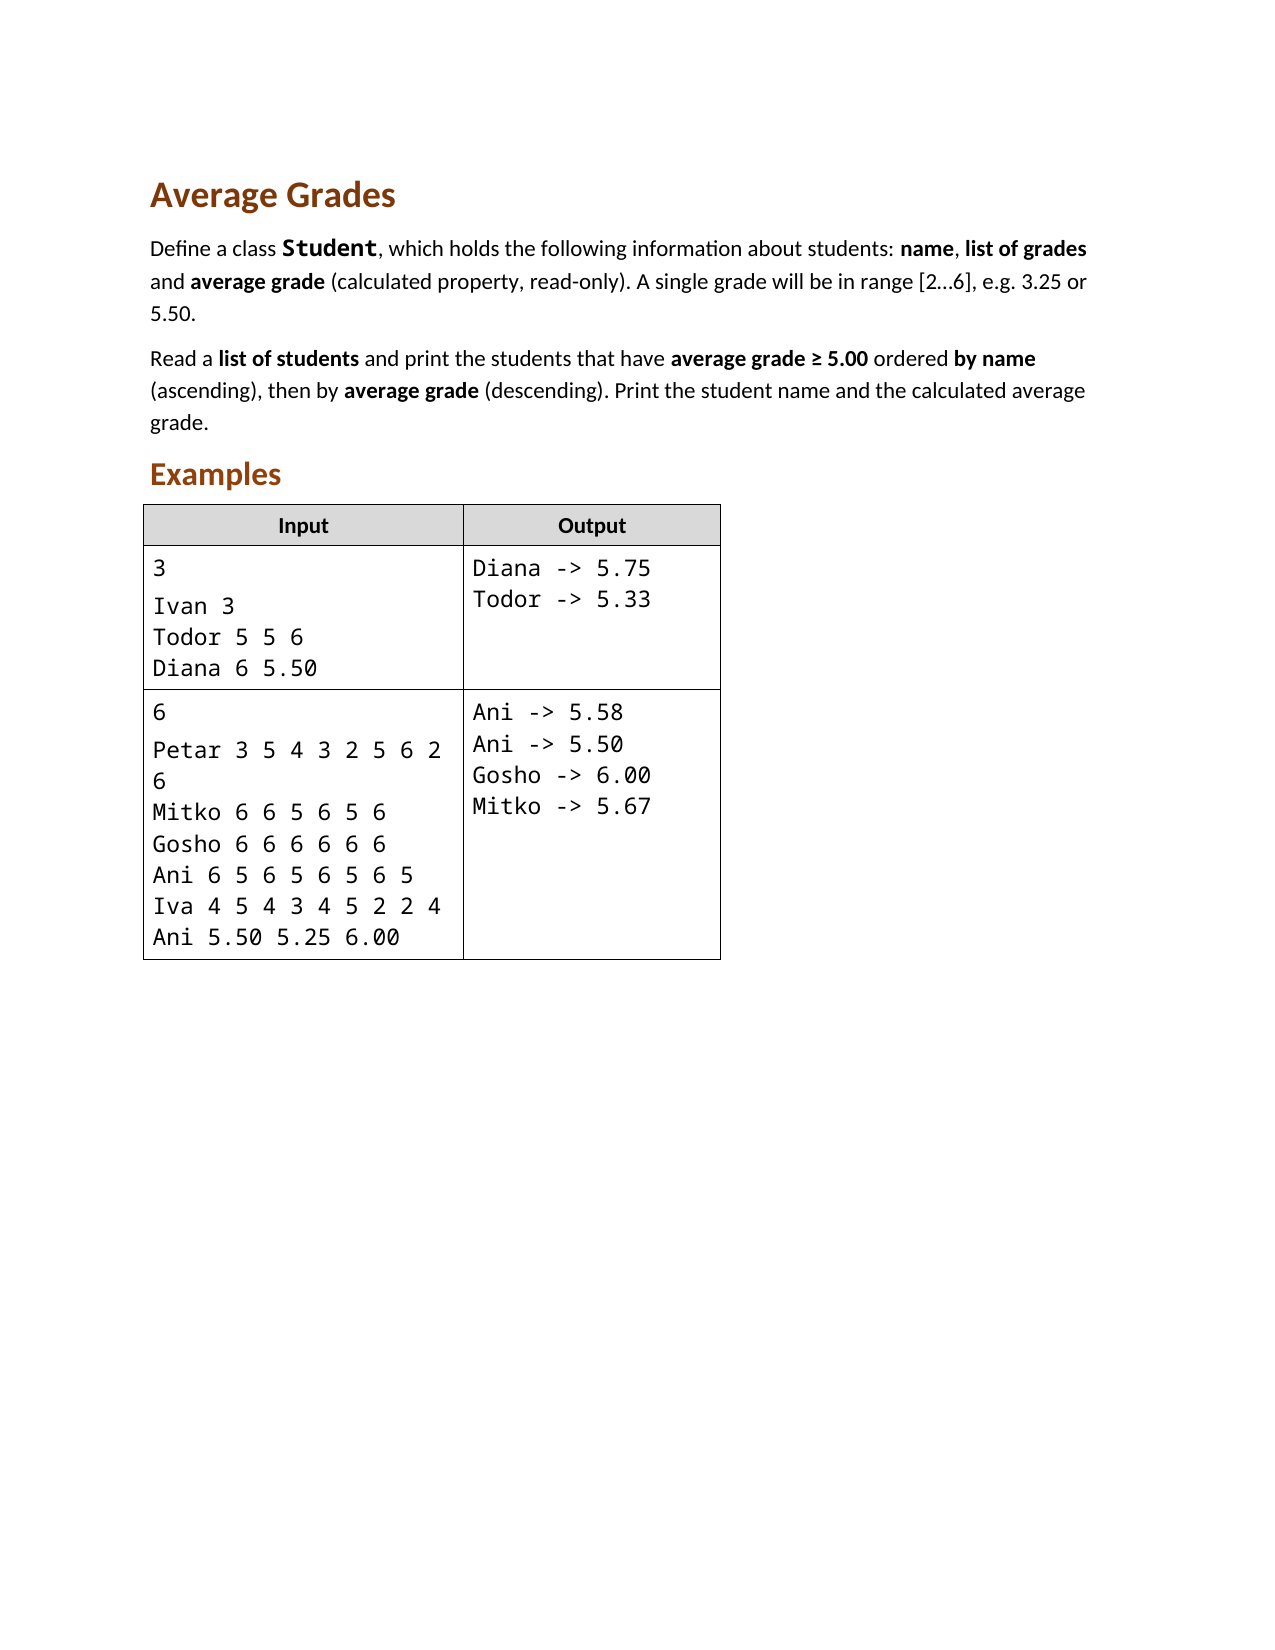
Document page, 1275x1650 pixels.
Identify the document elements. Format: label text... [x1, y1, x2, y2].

text Define a class Student, which holds the following information about students: name, list of grades and average grade (calculated property, read-only). A single grade will be in range [2…6], e.g. 3.25 or 5.50. [150, 232, 1125, 327]
table_header Input [144, 505, 463, 545]
table_cell Ani -> 5.58 Ani -> 5.50 Gosho -> 6.00 Mitko -> 5.67 [464, 690, 720, 958]
table_cell Diana -> 5.75 Todor -> 5.33 [464, 546, 720, 689]
text Read a list of students and print the students that have average grade ≥ 5.00 ordered by name (ascending), then by average grade (descending). Print the student name and the calculated average grade. [150, 344, 1125, 437]
table_cell 3 Ivan 3 Todor 5 5 6 Diana 6 5.50 [144, 546, 463, 689]
table_cell 6 Petar 3 5 4 3 2 5 6 2 6 Mitko 6 6 5 6 5 6 Gosho 6 6 6 6 6 6 Ani 6 5 6 5 6 5 6 5 Iva 4 5 4 3 4 5 2 2 4 Ani 5.50 5.25 6.00 [144, 690, 463, 958]
subtitle Examples [150, 453, 1125, 494]
table_header Output [464, 505, 720, 545]
subtitle Average Grades [150, 171, 1125, 217]
